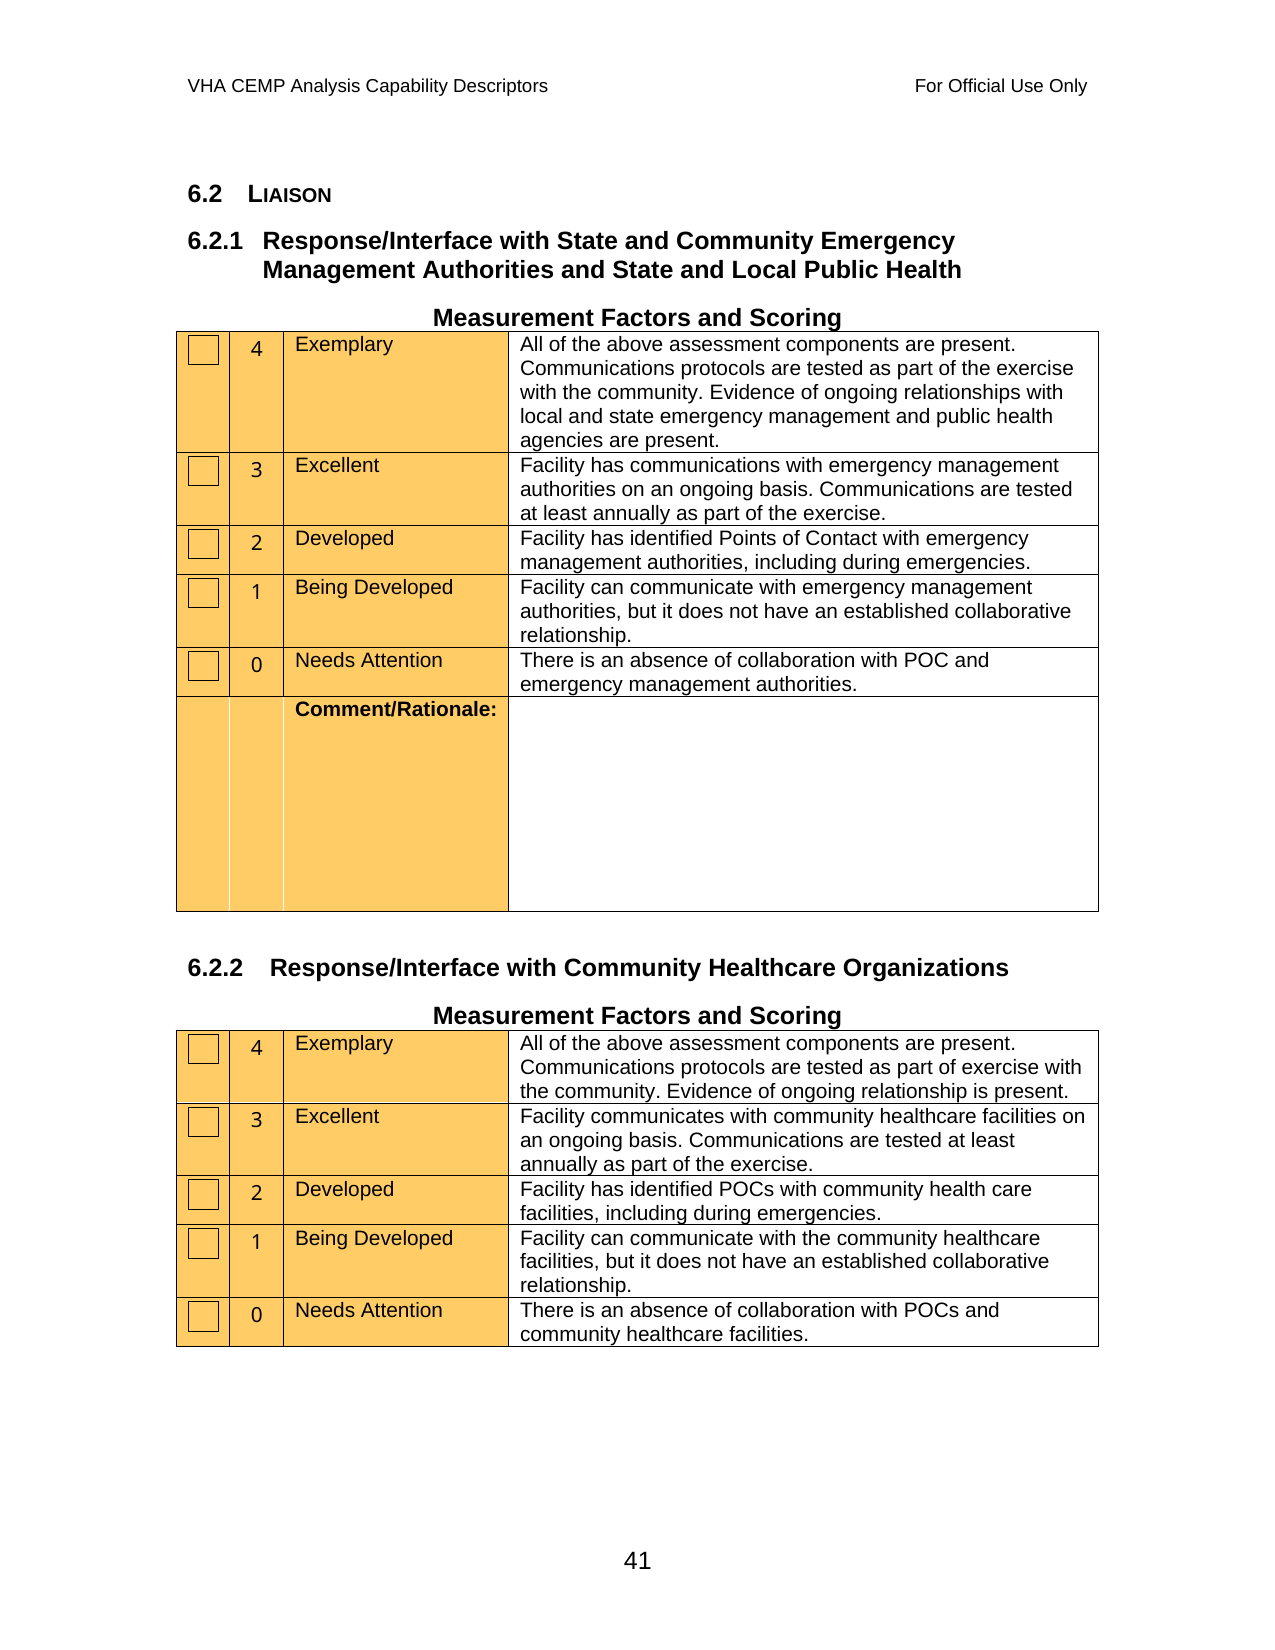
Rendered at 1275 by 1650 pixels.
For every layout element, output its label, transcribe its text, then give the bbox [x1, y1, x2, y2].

subtitle Response/Interface with Community Healthcare Organizations [187, 953, 1087, 982]
table_cell 1 [230, 575, 283, 647]
table_cell Being Developed [284, 1225, 508, 1297]
table_cell [230, 697, 283, 911]
text Measurement Factors and Scoring [187, 302, 1087, 331]
table_cell Developed [284, 526, 508, 574]
table_cell Comment/Rationale: [284, 697, 508, 911]
table_header Exemplary [284, 332, 508, 452]
table_cell Facility has identified Points of Contact with emergency management authorities, including during emergencies. [509, 526, 1098, 574]
table_cell Needs Attention [284, 1298, 508, 1346]
table_cell [177, 1176, 229, 1224]
table_cell 3 [230, 453, 283, 525]
table_cell 0 [230, 648, 283, 696]
table_cell Facility communicates with community healthcare facilities on an ongoing basis. Communications are tested at least annually as part of the exercise. [509, 1104, 1098, 1175]
table_header 4 [230, 1031, 283, 1102]
table_cell [177, 648, 229, 696]
table_header All of the above assessment components are present. Communications protocols are tested as part of the exercise with the community. Evidence of ongoing relationships with local and state emergency management and public health agencies are present. [509, 332, 1098, 452]
table_cell Facility has communications with emergency management authorities on an ongoing basis. Communications are tested at least annually as part of the exercise. [509, 453, 1098, 525]
table_header All of the above assessment components are present. Communications protocols are tested as part of exercise with the community. Evidence of ongoing relationship is present. [509, 1031, 1098, 1102]
table_cell Excellent [284, 453, 508, 525]
table_cell There is an absence of collaboration with POC and emergency management authorities. [509, 648, 1098, 696]
table_cell Being Developed [284, 575, 508, 647]
table_cell Facility can communicate with the community healthcare facilities, but it does not have an established collaborative relationship. [509, 1225, 1098, 1297]
table_cell Facility has identified POCs with community health care facilities, including during emergencies. [509, 1176, 1098, 1224]
table_header Exemplary [284, 1031, 508, 1102]
subtitle Liaison [187, 179, 1087, 207]
table_cell Excellent [284, 1104, 508, 1175]
table_cell 3 [230, 1104, 283, 1175]
text Measurement Factors and Scoring [187, 1001, 1087, 1029]
table_header 4 [230, 332, 283, 452]
table_header [177, 332, 229, 452]
table_cell [177, 1298, 229, 1346]
table_cell Developed [284, 1176, 508, 1224]
table_cell 2 [230, 526, 283, 574]
table_cell [177, 575, 229, 647]
table_cell Needs Attention [284, 648, 508, 696]
table_cell [509, 697, 1098, 911]
subtitle Response/Interface with State and Community Emergency Management Authorities and State and Local Public Health [187, 226, 1087, 284]
table_cell [177, 1225, 229, 1297]
table_cell 1 [230, 1225, 283, 1297]
table_header [177, 1031, 229, 1102]
table_cell [177, 526, 229, 574]
table_cell 2 [230, 1176, 283, 1224]
table_cell There is an absence of collaboration with POCs and community healthcare facilities. [509, 1298, 1098, 1346]
table_cell Facility can communicate with emergency management authorities, but it does not have an established collaborative relationship. [509, 575, 1098, 647]
table_cell [177, 697, 229, 911]
table_cell [177, 453, 229, 525]
table_cell [177, 1104, 229, 1175]
table_cell 0 [230, 1298, 283, 1346]
